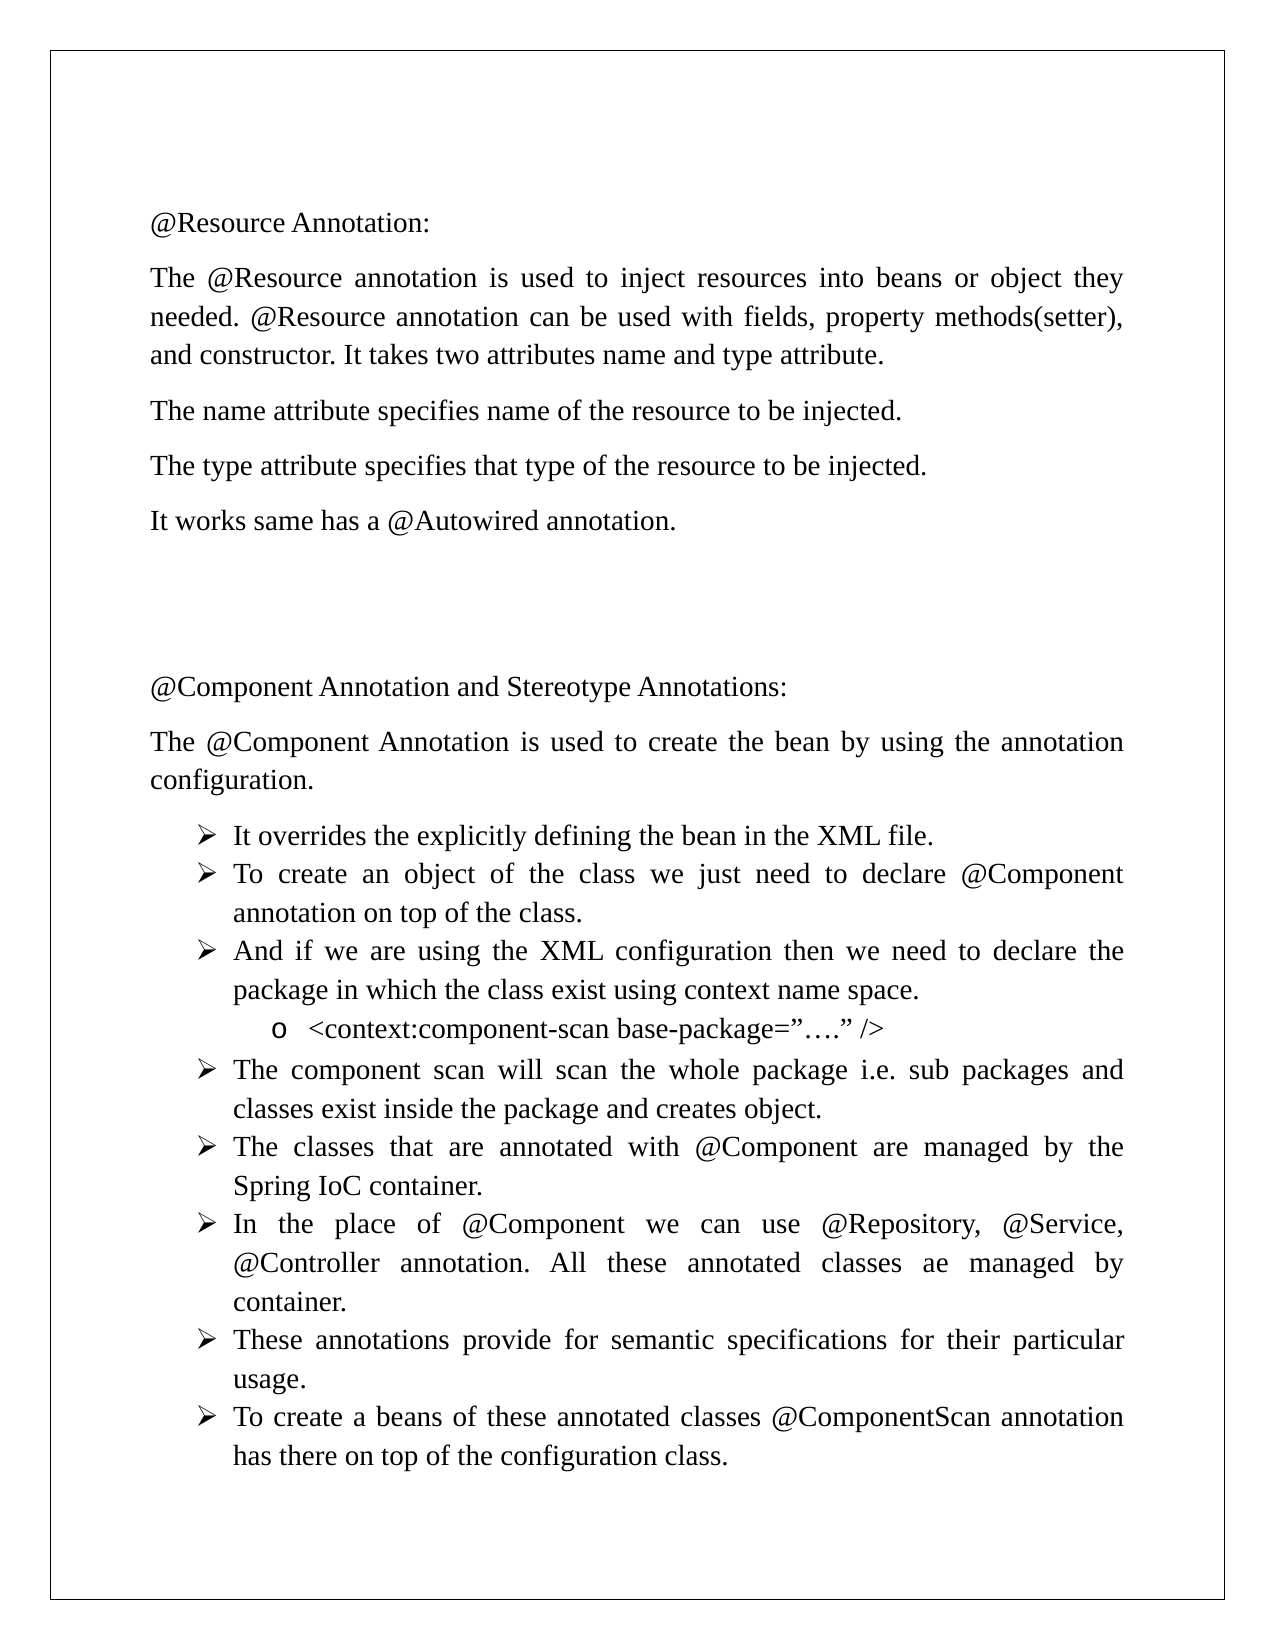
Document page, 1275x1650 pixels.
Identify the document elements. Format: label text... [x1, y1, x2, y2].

list <context:component-scan base-package=”….” /> [270, 1011, 1125, 1047]
list In the place of @Component we can use @Repository, @Service, @Controller annotation. All these annotated classes ae managed by container. [195, 1206, 1125, 1317]
list To create a beans of these annotated classes @ComponentScan annotation has there on top of the configuration class. [195, 1399, 1125, 1472]
list And if we are using the XML configuration then we need to declare the package in which the class exist using context name space. [195, 933, 1125, 1006]
text The name attribute specifies name of the resource to be injected. [150, 393, 1125, 426]
text The @Component Annotation is used to create the bean by using the annotation configuration. [150, 724, 1125, 796]
list It overrides the explicitly defining the bean in the XML file. [195, 818, 1125, 851]
text @Resource Annotation: [150, 205, 1125, 239]
text The @Resource annotation is used to inject resources into beans or object they needed. @Resource annotation can be used with fields, property methods(setter), and constructor. It takes two attributes name and type attribute. [150, 260, 1125, 371]
text @Component Annotation and Stereotype Annotations: [150, 669, 1125, 702]
list These annotations provide for semantic specifications for their particular usage. [195, 1322, 1125, 1394]
list To create an object of the class we just need to declare @Component annotation on top of the class. [195, 856, 1125, 928]
list The classes that are annotated with @Component are managed by the Spring IoC container. [195, 1129, 1125, 1201]
list The component scan will scan the whole package i.e. sub packages and classes exist inside the package and creates object. [195, 1052, 1125, 1124]
text It works same has a @Autowired annotation. [150, 503, 1125, 537]
text The type attribute specifies that type of the resource to be injected. [150, 448, 1125, 481]
